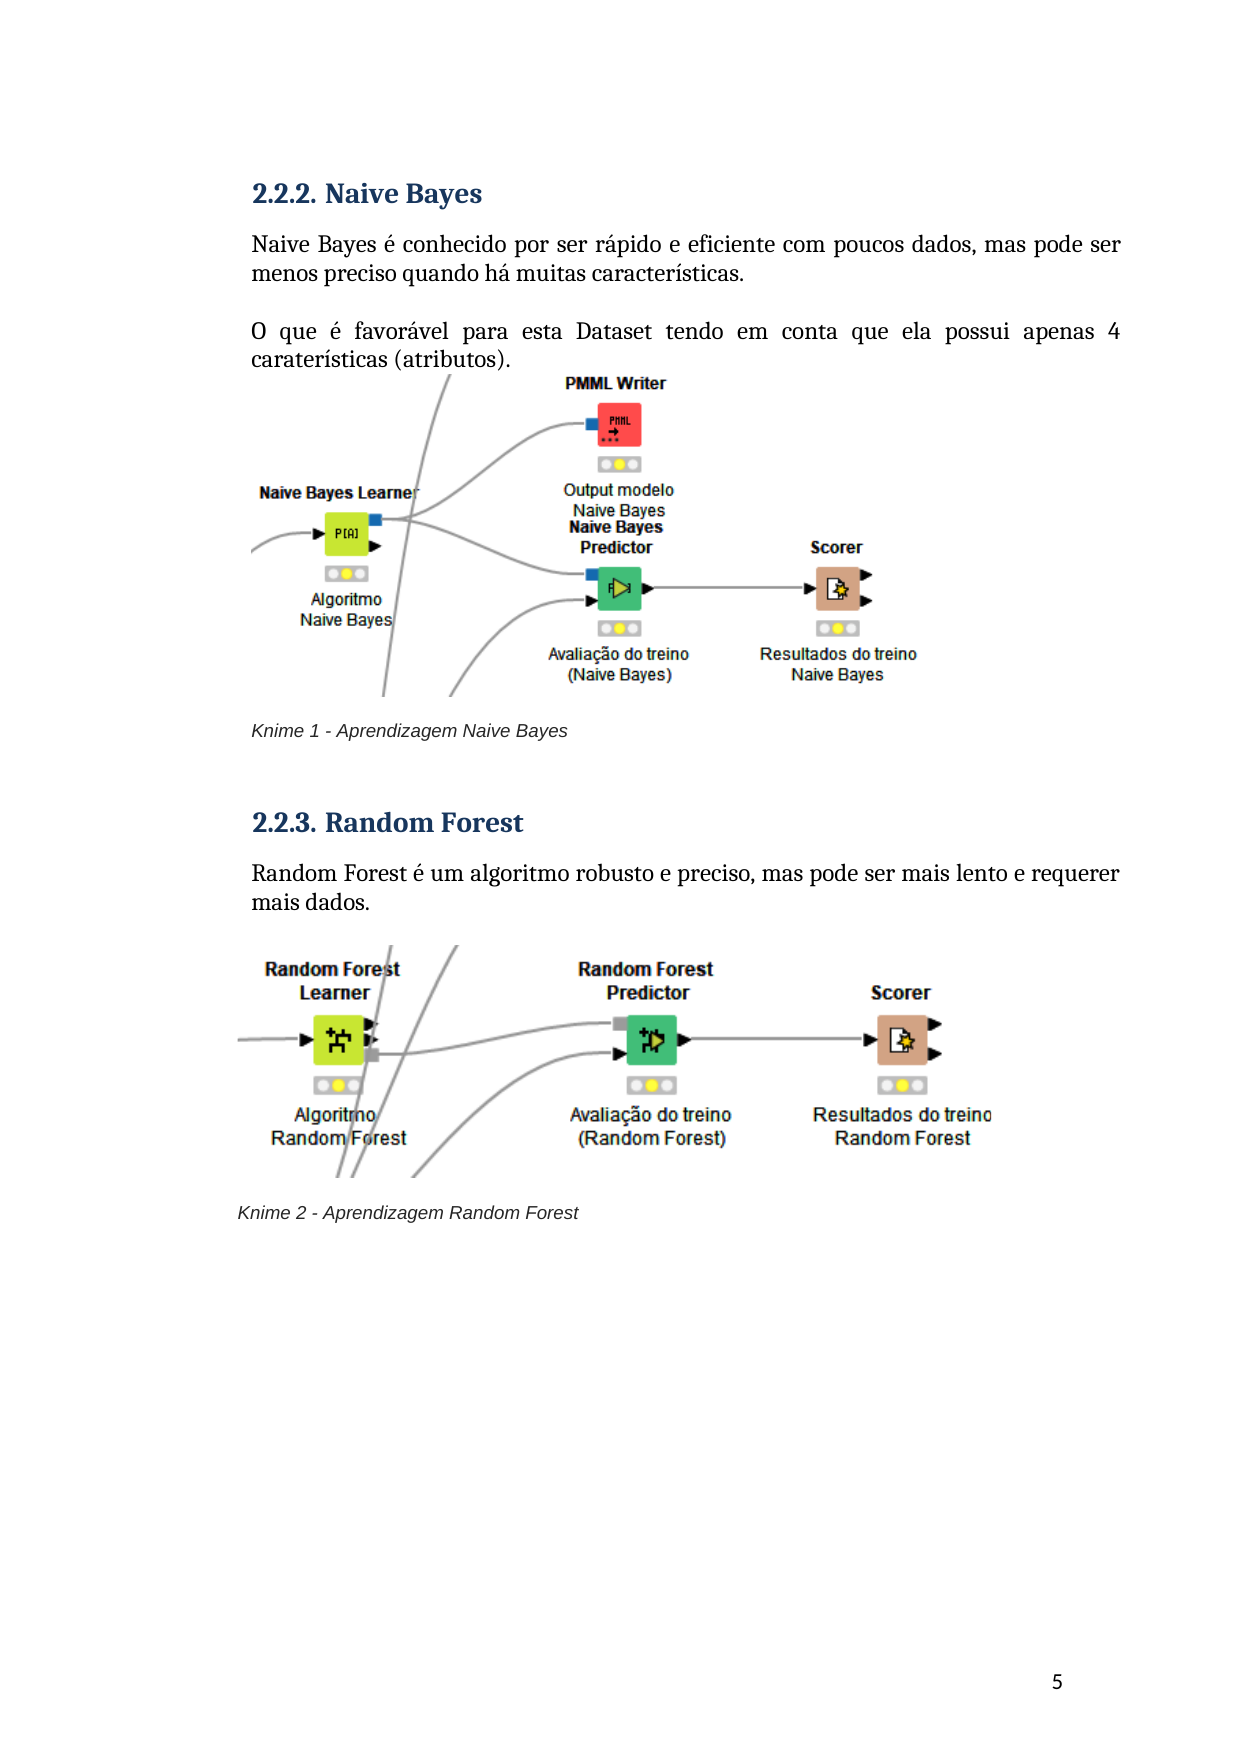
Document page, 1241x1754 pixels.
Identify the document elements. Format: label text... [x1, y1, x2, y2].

text O que é favorável para esta Dataset tendo em conta que ela possui apenas 4 caraterísticas (atributos). [251, 317, 1122, 374]
text Knime 2 - Aprendizagem Random Forest [237, 1201, 1122, 1223]
picture [237, 945, 992, 1178]
picture [251, 374, 950, 697]
list Random Forest é um algoritmo robusto e preciso, mas pode ser mais lento e requerer mais dados. [251, 859, 1122, 917]
text Naive Bayes é conhecido por ser rápido e eficiente com poucos dados, mas pode ser menos preciso quando há muitas características. [251, 230, 1122, 288]
subtitle Naive Bayes [252, 177, 1122, 211]
text Knime 1 - Aprendizagem Naive Bayes [251, 720, 1122, 742]
subtitle Random Forest [252, 806, 1122, 839]
